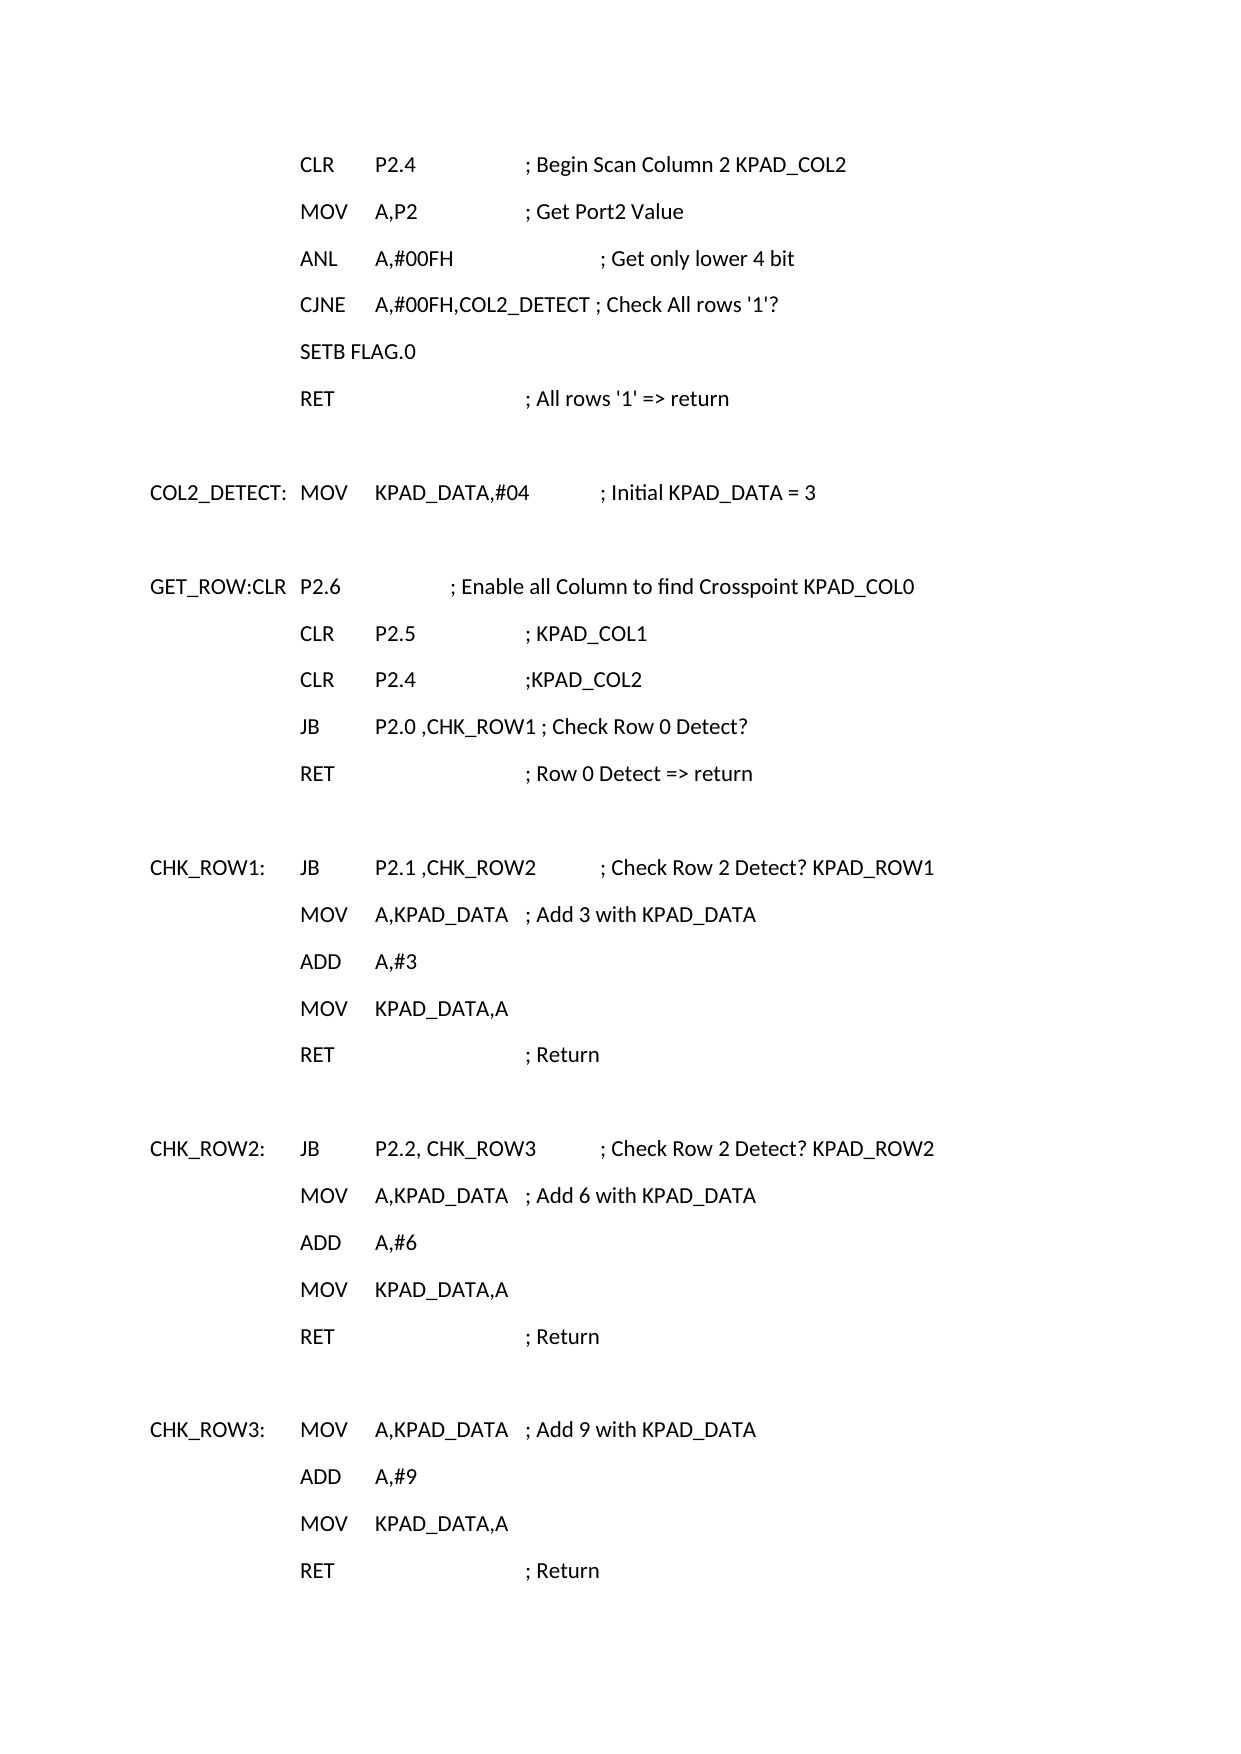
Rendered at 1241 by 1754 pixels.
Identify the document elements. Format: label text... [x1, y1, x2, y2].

text RET ; All rows '1' => return [150, 384, 1090, 412]
text MOV A,P2 ; Get Port2 Value [150, 197, 1090, 225]
text ADD A,#3 [150, 947, 1090, 975]
text GET_ROW:CLR P2.6 ; Enable all Column to find Crosspoint KPAD_COL0 [150, 572, 1090, 600]
text CLR P2.4 ; Begin Scan Column 2 KPAD_COL2 [150, 150, 1090, 178]
text ADD A,#9 [150, 1462, 1090, 1491]
text CHK_ROW2: JB P2.2, CHK_ROW3 ; Check Row 2 Detect? KPAD_ROW2 [150, 1134, 1090, 1162]
text ANL A,#00FH ; Get only lower 4 bit [150, 244, 1090, 272]
text RET ; Return [150, 1041, 1090, 1069]
text CHK_ROW1: JB P2.1 ,CHK_ROW2 ; Check Row 2 Detect? KPAD_ROW1 [150, 853, 1090, 881]
text CJNE A,#00FH,COL2_DETECT ; Check All rows '1'? [150, 291, 1090, 319]
text RET ; Return [150, 1322, 1090, 1350]
text MOV KPAD_DATA,A [150, 1275, 1090, 1303]
text CLR P2.4 ;KPAD_COL2 [150, 666, 1090, 694]
text COL2_DETECT: MOV KPAD_DATA,#04 ; Initial KPAD_DATA = 3 [150, 478, 1090, 506]
text SETB FLAG.0 [150, 337, 1090, 366]
text MOV KPAD_DATA,A [150, 994, 1090, 1022]
text MOV A,KPAD_DATA ; Add 6 with KPAD_DATA [150, 1181, 1090, 1209]
text JB P2.0 ,CHK_ROW1 ; Check Row 0 Detect? [150, 712, 1090, 741]
text ADD A,#6 [150, 1228, 1090, 1256]
text CHK_ROW3: MOV A,KPAD_DATA ; Add 9 with KPAD_DATA [150, 1416, 1090, 1444]
text MOV KPAD_DATA,A [150, 1509, 1090, 1537]
text CLR P2.5 ; KPAD_COL1 [150, 619, 1090, 647]
text MOV A,KPAD_DATA ; Add 3 with KPAD_DATA [150, 900, 1090, 928]
text RET ; Row 0 Detect => return [150, 759, 1090, 787]
text RET ; Return [150, 1556, 1090, 1584]
